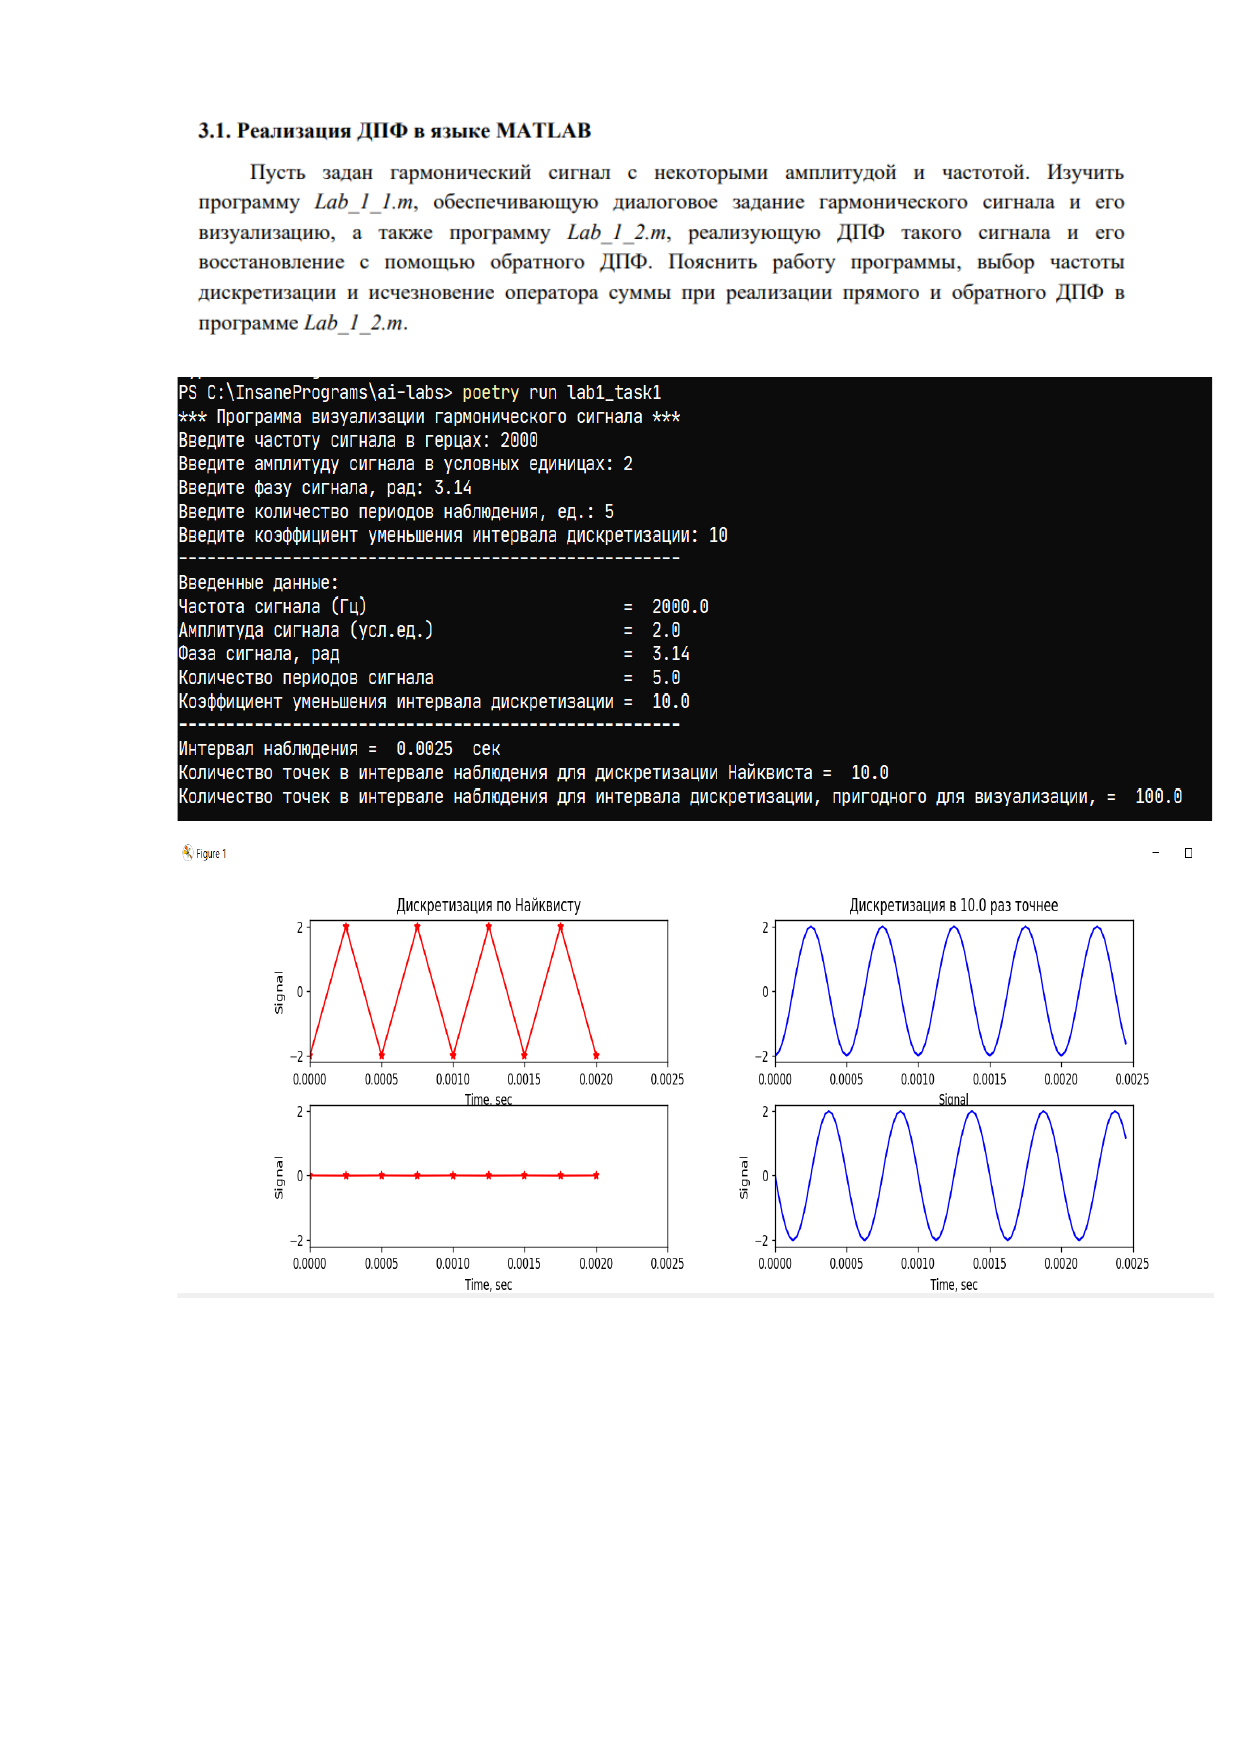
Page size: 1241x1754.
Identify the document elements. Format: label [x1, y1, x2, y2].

picture [177, 118, 1152, 359]
picture [177, 377, 1213, 821]
picture [177, 838, 1214, 1298]
